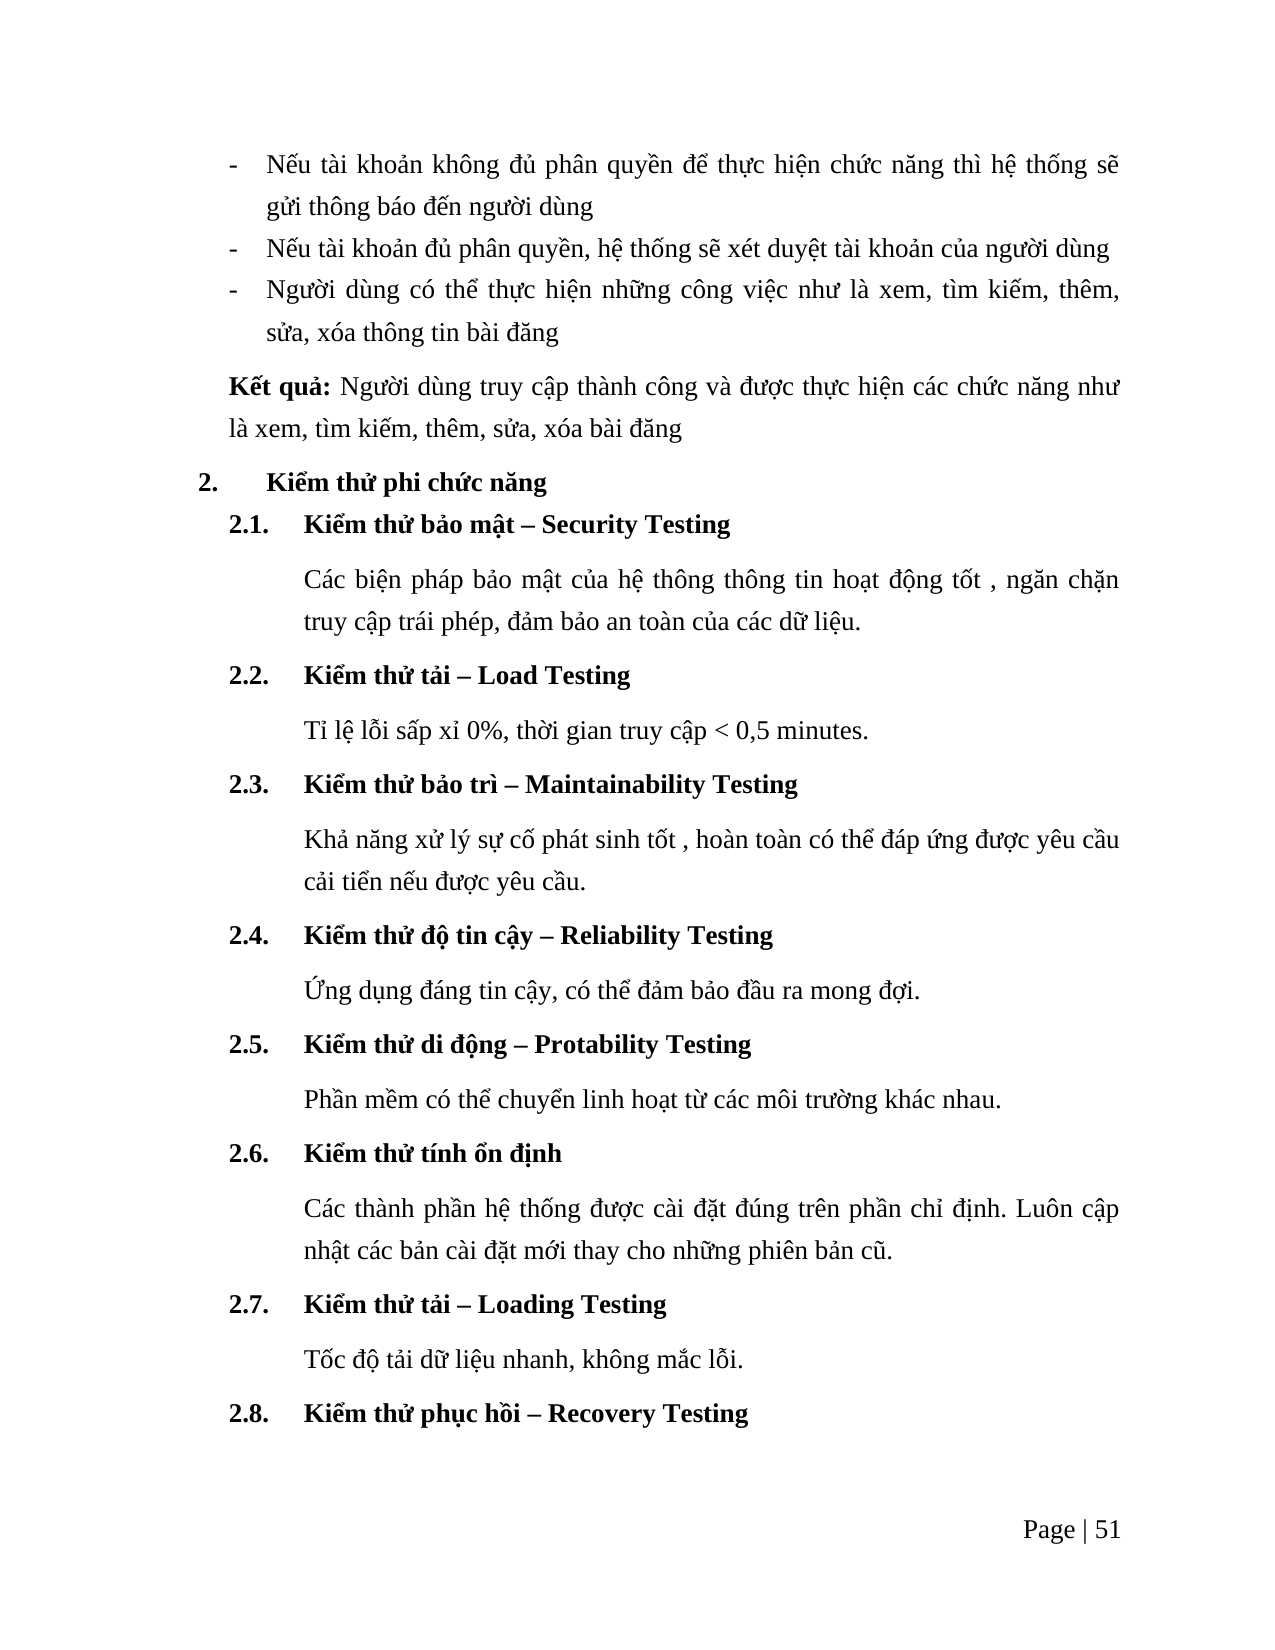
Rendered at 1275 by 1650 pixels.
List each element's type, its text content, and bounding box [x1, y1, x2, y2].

text Khả năng xử lý sự cố phát sinh tốt , hoàn toàn có thể đáp ứng được yêu cầu cải tiển nếu được yêu cầu. [303, 823, 1121, 896]
text Tỉ lệ lỗi sấp xỉ 0%, thời gian truy cập < 0,5 minutes. [228, 714, 1121, 745]
list Người dùng có thể thực hiện những công việc như là xem, tìm kiếm, thêm, sửa, xóa thông tin bài đăng [228, 274, 1121, 347]
list Kiểm thử độ tin cậy – Reliability Testing [228, 919, 1121, 951]
text Ứng dụng đáng tin cậy, có thể đảm bảo đầu ra mong đợi. [228, 974, 1121, 1005]
text Phần mềm có thể chuyển linh hoạt từ các môi trường khác nhau. [228, 1083, 1121, 1114]
list Kiểm thử tải – Loading Testing [228, 1288, 1121, 1319]
text Các biện pháp bảo mật của hệ thông thông tin hoạt động tốt , ngăn chặn truy cập trái phép, đảm bảo an toàn của các dữ liệu. [303, 563, 1121, 636]
list Kiểm thử tải – Load Testing [228, 659, 1121, 691]
list Nếu tài khoản không đủ phân quyền để thực hiện chức năng thì hệ thống sẽ gửi thông báo đến người dùng [228, 148, 1121, 221]
list Nếu tài khoản đủ phân quyền, hệ thống sẽ xét duyệt tài khoản của người dùng [228, 232, 1121, 263]
list Kiểm thử bảo mật – Security Testing [228, 508, 1121, 540]
text Các thành phần hệ thống được cài đặt đúng trên phần chỉ định. Luôn cập nhật các bản cài đặt mới thay cho những phiên bản cũ. [303, 1192, 1121, 1265]
list Kiểm thử bảo trì – Maintainability Testing [228, 768, 1121, 799]
list Kiểm thử phi chức năng [198, 467, 1121, 498]
list Kiểm thử tính ổn định [228, 1137, 1121, 1168]
text Tốc độ tải dữ liệu nhanh, không mắc lỗi. [228, 1343, 1121, 1374]
list Kiểm thử di động – Protability Testing [228, 1028, 1121, 1059]
text Kết quả: Người dùng truy cập thành công và được thực hiện các chức năng như là xem, tìm kiếm, thêm, sửa, xóa bài đăng [228, 370, 1121, 443]
list Kiểm thử phục hồi – Recovery Testing [228, 1397, 1121, 1428]
